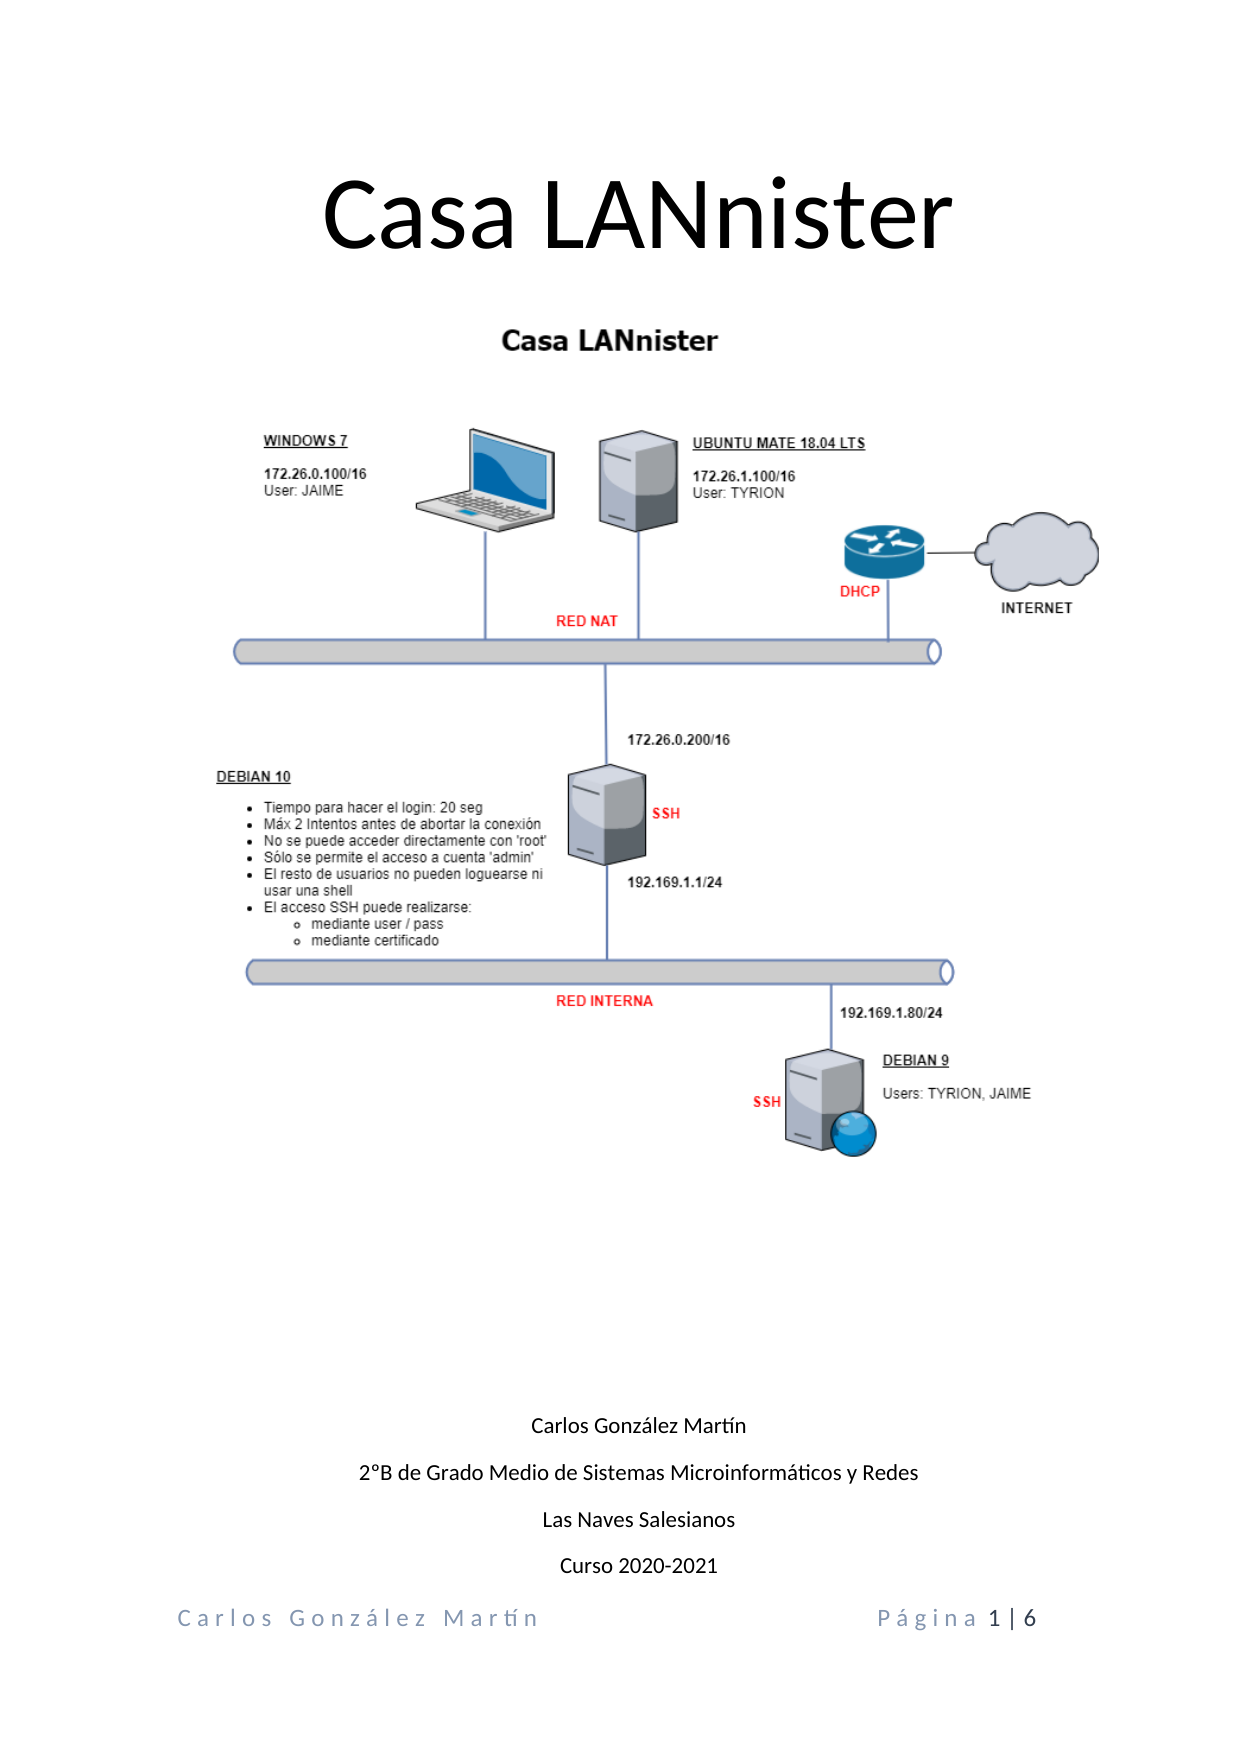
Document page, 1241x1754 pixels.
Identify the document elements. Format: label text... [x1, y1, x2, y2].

text Carlos González Martín [215, 1411, 1063, 1439]
text Curso 2020-2021 [215, 1552, 1063, 1580]
text Casa LANnister [215, 148, 1063, 275]
text Las Naves Salesianos [215, 1505, 1063, 1533]
text 2ºB de Grado Medio de Sistemas Microinformáticos y Redes [215, 1458, 1063, 1486]
picture [214, 301, 1099, 1158]
